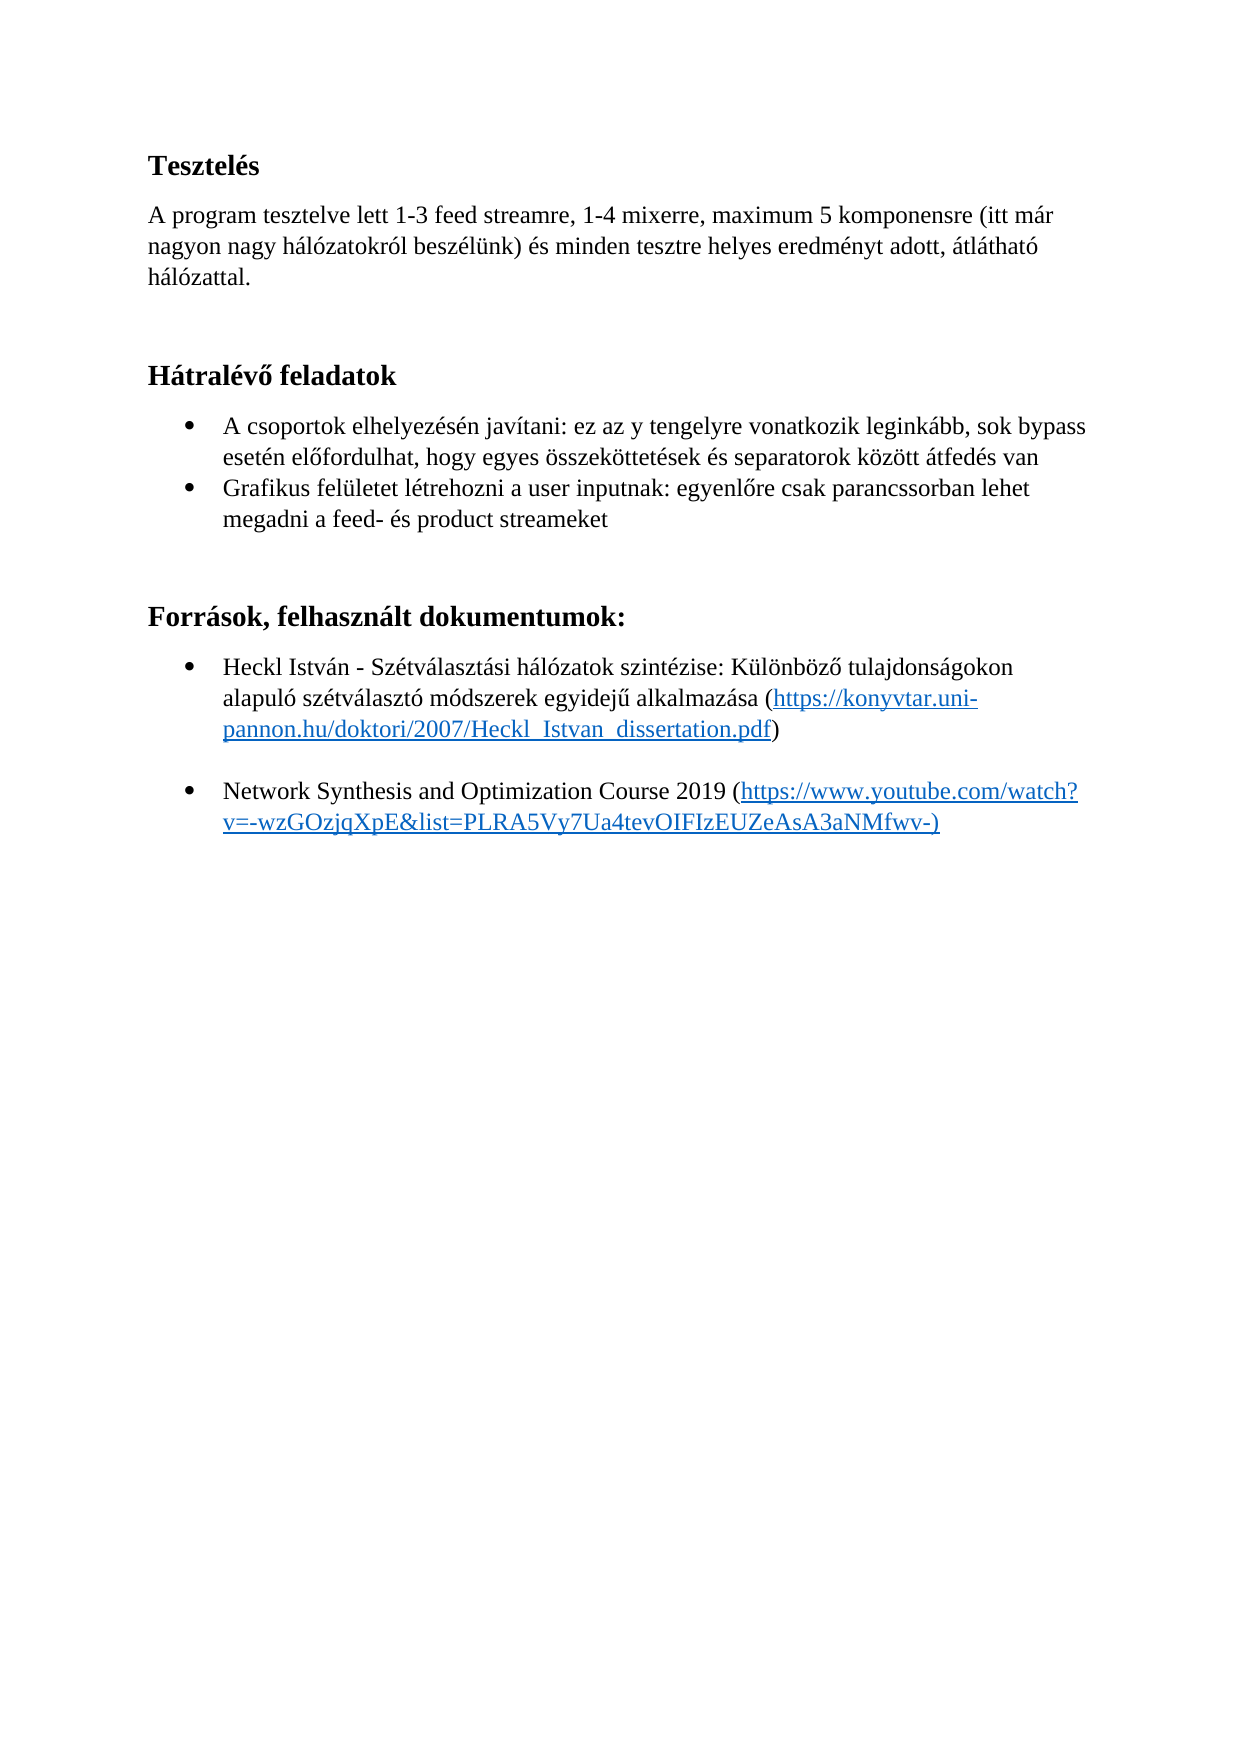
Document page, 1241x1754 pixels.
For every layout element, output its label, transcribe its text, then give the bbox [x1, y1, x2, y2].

list Grafikus felületet létrehozni a user inputnak: egyenlőre csak parancssorban lehet megadni a feed- és product streameket [185, 473, 1093, 533]
text Források, felhasznált dokumentumok: [148, 599, 1093, 633]
list A csoportok elhelyezésén javítani: ez az y tengelyre vonatkozik leginkább, sok bypass esetén előfordulhat, hogy egyes összeköttetések és separatorok között átfedés van [185, 411, 1093, 471]
list Heckl István - Szétválasztási hálózatok szintézise: Különböző tulajdonságokon alapuló szétválasztó módszerek egyidejű alkalmazása (https://konyvtar.uni-pannon.hu/doktori/2007/Heckl_Istvan_dissertation.pdf) [185, 652, 1093, 743]
text A program tesztelve lett 1-3 feed streamre, 1-4 mixerre, maximum 5 komponensre (itt már nagyon nagy hálózatokról beszélünk) és minden tesztre helyes eredményt adott, átlátható hálózattal. [148, 200, 1093, 291]
text Hátralévő feladatok [148, 358, 1093, 391]
list Network Synthesis and Optimization Course 2019 (https://www.youtube.com/watch?v=-wzGOzjqXpE&list=PLRA5Vy7Ua4tevOIFIzEUZeAsA3aNMfwv-) [185, 776, 1093, 836]
text Tesztelés [148, 148, 1093, 181]
